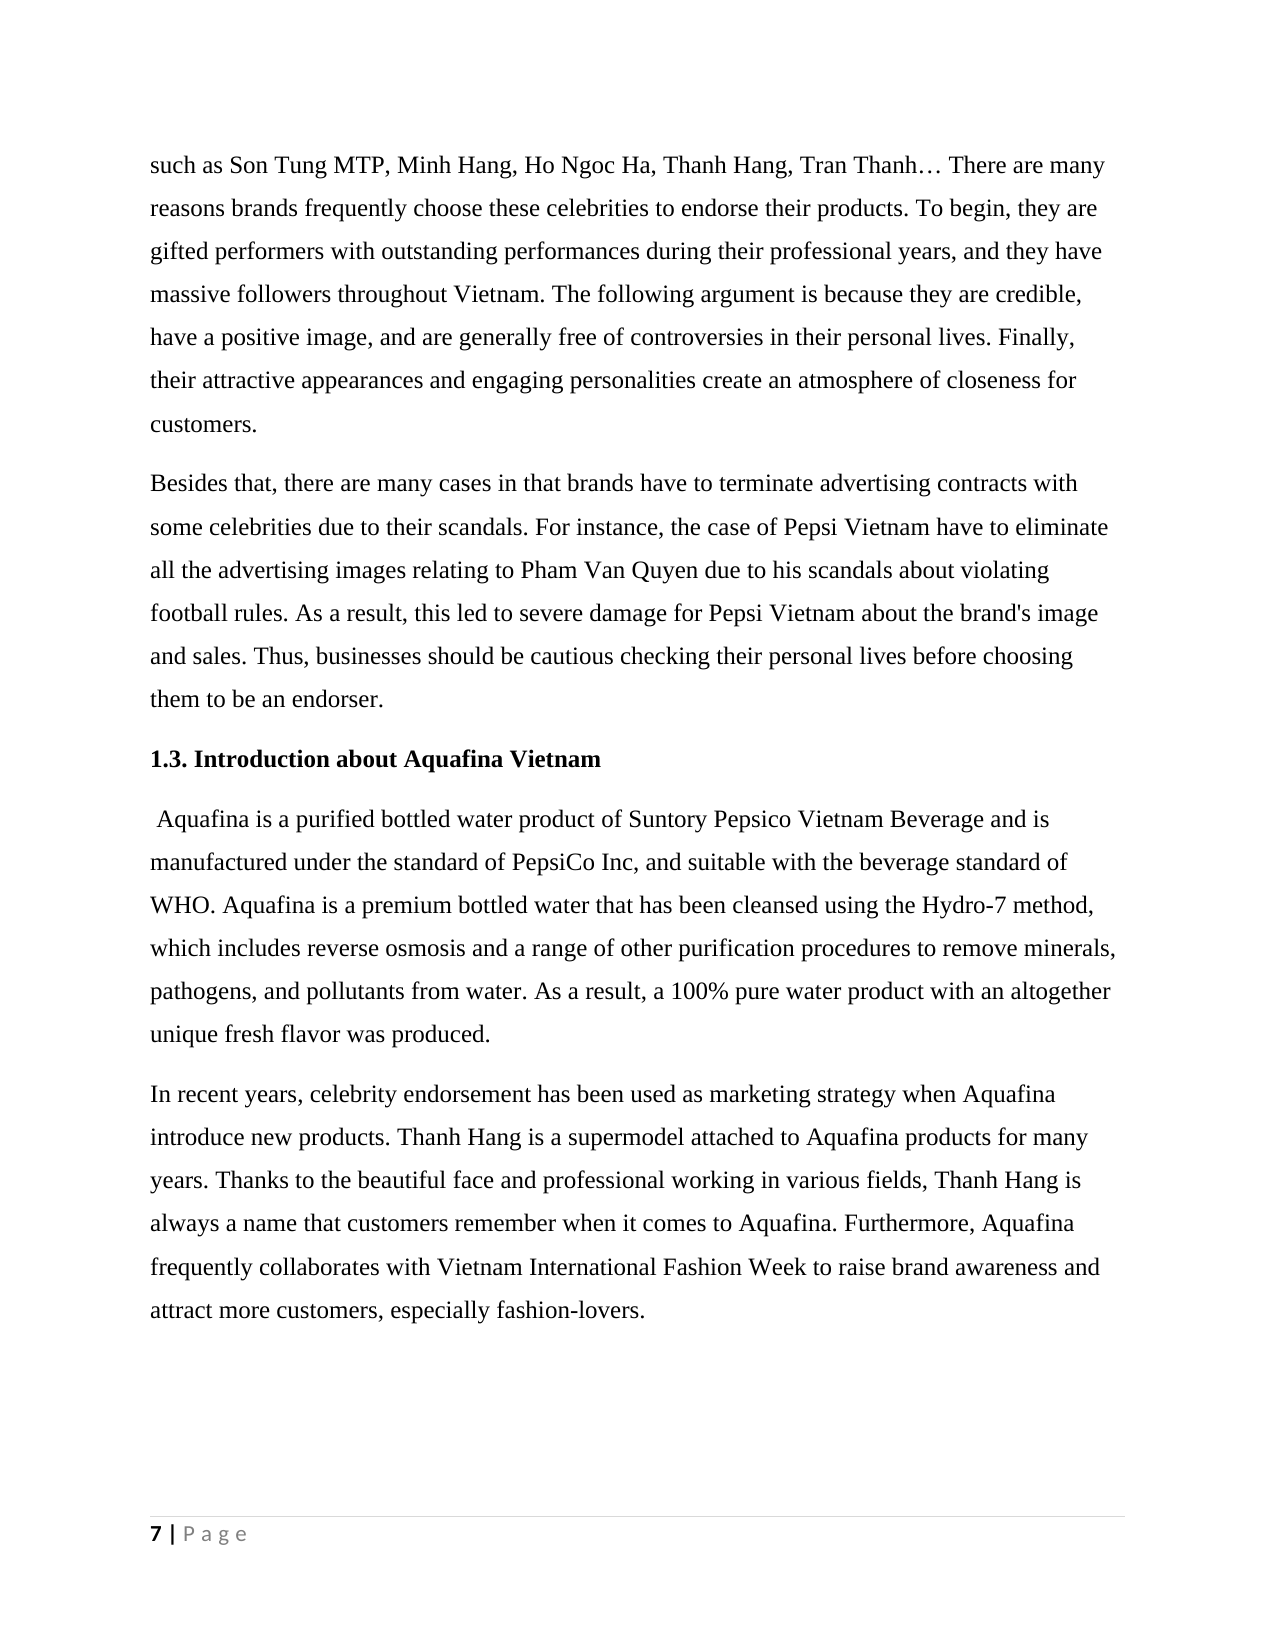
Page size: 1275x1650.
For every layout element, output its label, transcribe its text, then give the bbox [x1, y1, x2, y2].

text Aquafina is a purified bottled water product of Suntory Pepsico Vietnam Beverage and is manufactured under the standard of PepsiCo Inc, and suitable with the beverage standard of WHO. Aquafina is a premium bottled water that has been cleansed using the Hydro-7 method, which includes reverse osmosis and a range of other purification procedures to remove minerals, pathogens, and pollutants from water. As a result, a 100% pure water product with an altogether unique fresh flavor was produced. [150, 804, 1125, 1048]
text 1.3. Introduction about Aquafina Vietnam [150, 744, 1125, 773]
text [150, 150, 1125, 437]
text In recent years, celebrity endorsement has been used as marketing strategy when Aquafina introduce new products. Thanh Hang is a supermodel attached to Aquafina products for many years. Thanks to the beautiful face and professional working in various fields, Thanh Hang is always a name that customers remember when it comes to Aquafina. Furthermore, Aquafina frequently collaborates with Vietnam International Fashion Week to raise brand awareness and attract more customers, especially fashion-lovers. [150, 1079, 1125, 1323]
text Besides that, there are many cases in that brands have to terminate advertising contracts with some celebrities due to their scandals. For instance, the case of Pepsi Vietnam have to eliminate all the advertising images relating to Pham Van Quyen due to his scandals about violating football rules. As a result, this led to severe damage for Pepsi Vietnam about the brand's image and sales. Thus, businesses should be cautious checking their personal lives before choosing them to be an endorser. [150, 468, 1125, 713]
